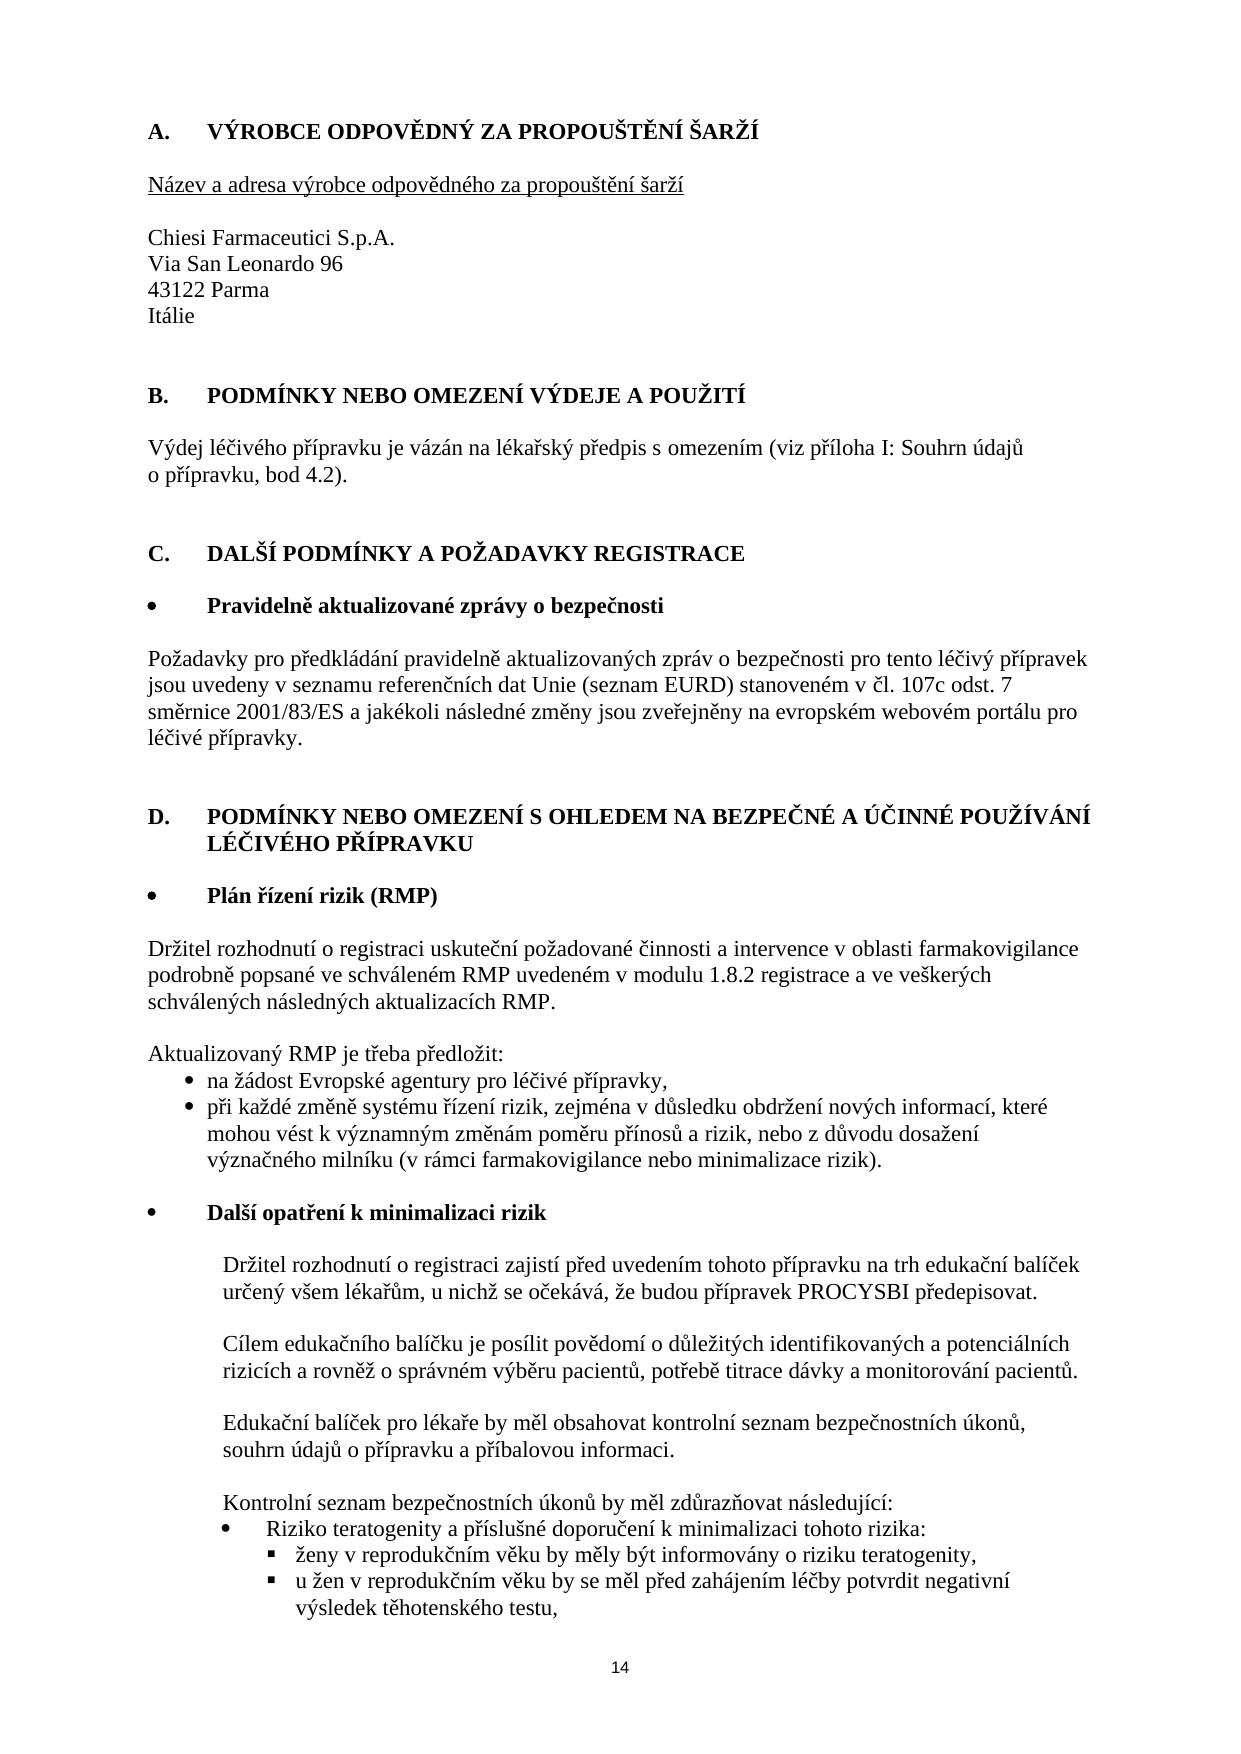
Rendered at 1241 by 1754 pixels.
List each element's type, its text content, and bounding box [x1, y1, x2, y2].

list Další opatření k minimalizaci rizik [148, 1199, 1092, 1225]
text Držitel rozhodnutí o registraci zajistí před uvedením tohoto přípravku na trh edukační balíček určený všem lékařům, u nichž se očekává, že budou přípravek PROCYSBI předepisovat. [223, 1251, 1092, 1304]
list Výdej léčivého přípravku je vázán na lékařský předpis s omezením (viz příloha I: Souhrn údajů o přípravku, bod 4.2). [148, 434, 1092, 487]
list Pravidelně aktualizované zprávy o bezpečnosti [148, 592, 1092, 619]
title A. VÝROBCE ODPOVĚDNÝ ZA PROPOUŠTĚNÍ ŠARŽÍ [148, 118, 1092, 144]
list Via San Leonardo 96 [148, 250, 1092, 276]
list při každé změně systému řízení rizik, zejména v důsledku obdržení nových informací, které mohou vést k významným změnám poměru přínosů a rizik, nebo z důvodu dosažení význačného milníku (v rámci farmakovigilance nebo minimalizace rizik). [185, 1093, 1092, 1172]
list 43122 Parma [148, 276, 1092, 303]
list na žádost Evropské agentury pro léčivé přípravky, [185, 1067, 1092, 1093]
list ženy v reprodukčním věku by měly být informovány o riziku teratogenity, [266, 1541, 1092, 1568]
text Aktualizovaný RMP je třeba předložit: [148, 1041, 1092, 1067]
text Držitel rozhodnutí o registraci uskuteční požadované činnosti a intervence v oblasti farmakovigilance podrobně popsané ve schváleném RMP uvedeném v modulu 1.8.2 registrace a ve veškerých schválených následných aktualizacích RMP. [148, 935, 1092, 1014]
title B. PODMÍNKY NEBO OMEZENÍ VÝDEJE A POUŽITÍ [148, 382, 1092, 408]
text Kontrolní seznam bezpečnostních úkonů by měl zdůrazňovat následující: [223, 1488, 1092, 1515]
text Cílem edukačního balíčku je posílit povědomí o důležitých identifikovaných a potenciálních rizicích a rovněž o správném výběru pacientů, potřebě titrace dávky a monitorování pacientů. [223, 1330, 1092, 1383]
list Itálie [148, 303, 1092, 329]
text Edukační balíček pro lékaře by měl obsahovat kontrolní seznam bezpečnostních úkonů, souhrn údajů o přípravku a příbalovou informaci. [223, 1409, 1092, 1462]
title D. PODMÍNKY NEBO OMEZENÍ S OHLEDEM NA BEZPEČNÉ A ÚČINNÉ POUŽÍVÁNÍ LÉČIVÉHO PŘÍPRAVKU [148, 803, 1092, 856]
list Plán řízení rizik (RMP) [148, 882, 1092, 909]
title C. DALŠÍ PODMÍNKY A POŽADAVKY REGISTRACE [148, 540, 1092, 566]
list u žen v reprodukčním věku by se měl před zahájením léčby potvrdit negativní výsledek těhotenského testu, [266, 1568, 1092, 1620]
text Požadavky pro předkládání pravidelně aktualizovaných zpráv o bezpečnosti pro tento léčivý přípravek jsou uvedeny v seznamu referenčních dat Unie (seznam EURD) stanoveném v čl. 107c odst. 7 směrnice 2001/83/ES a jakékoli následné změny jsou zveřejněny na evropském webovém portálu pro léčivé přípravky. [148, 645, 1092, 751]
list Riziko teratogenity a příslušné doporučení k minimalizaci tohoto rizika: [222, 1515, 1092, 1541]
list Název a adresa výrobce odpovědného za propouštění šarží [148, 171, 1092, 197]
list Chiesi Farmaceutici S.p.A. [148, 223, 1092, 250]
